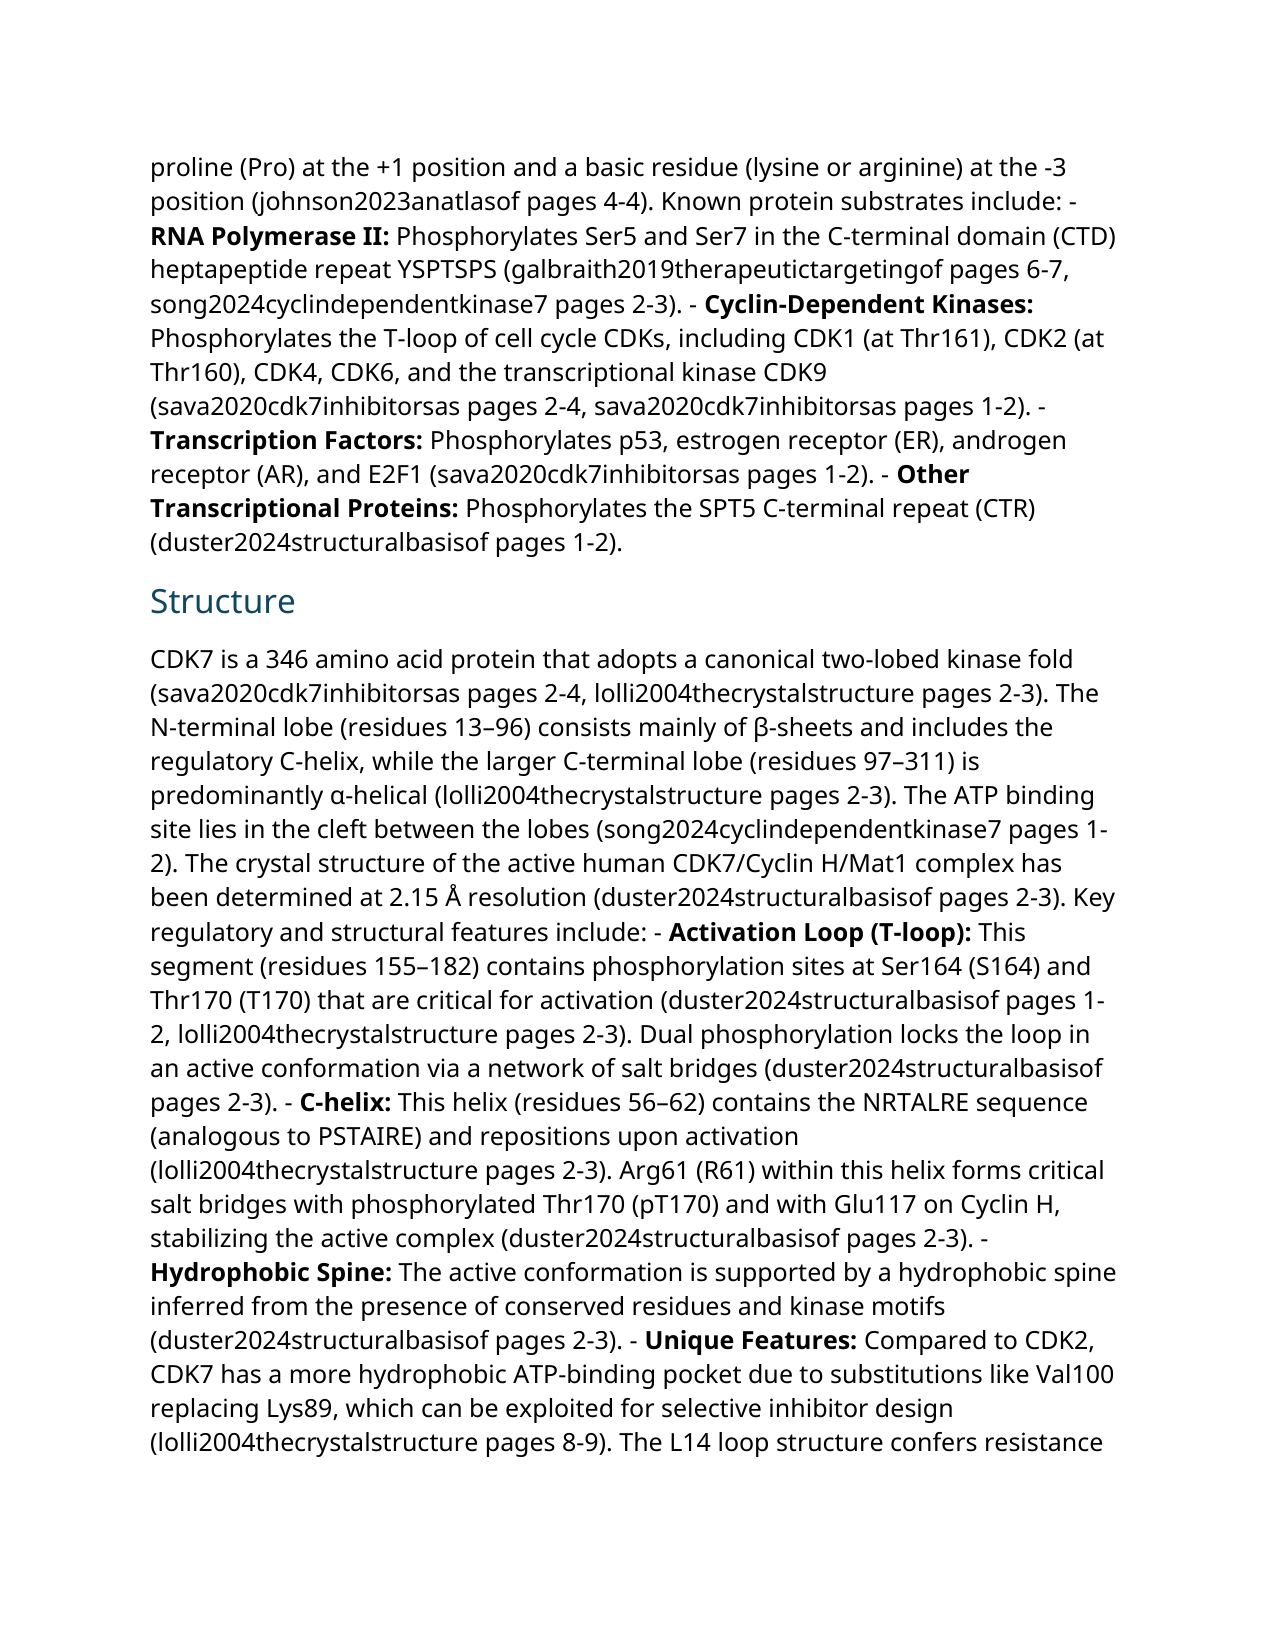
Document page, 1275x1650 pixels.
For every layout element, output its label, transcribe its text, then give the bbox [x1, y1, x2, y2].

subtitle Structure [150, 577, 1125, 623]
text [150, 642, 1125, 1459]
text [150, 150, 1125, 559]
